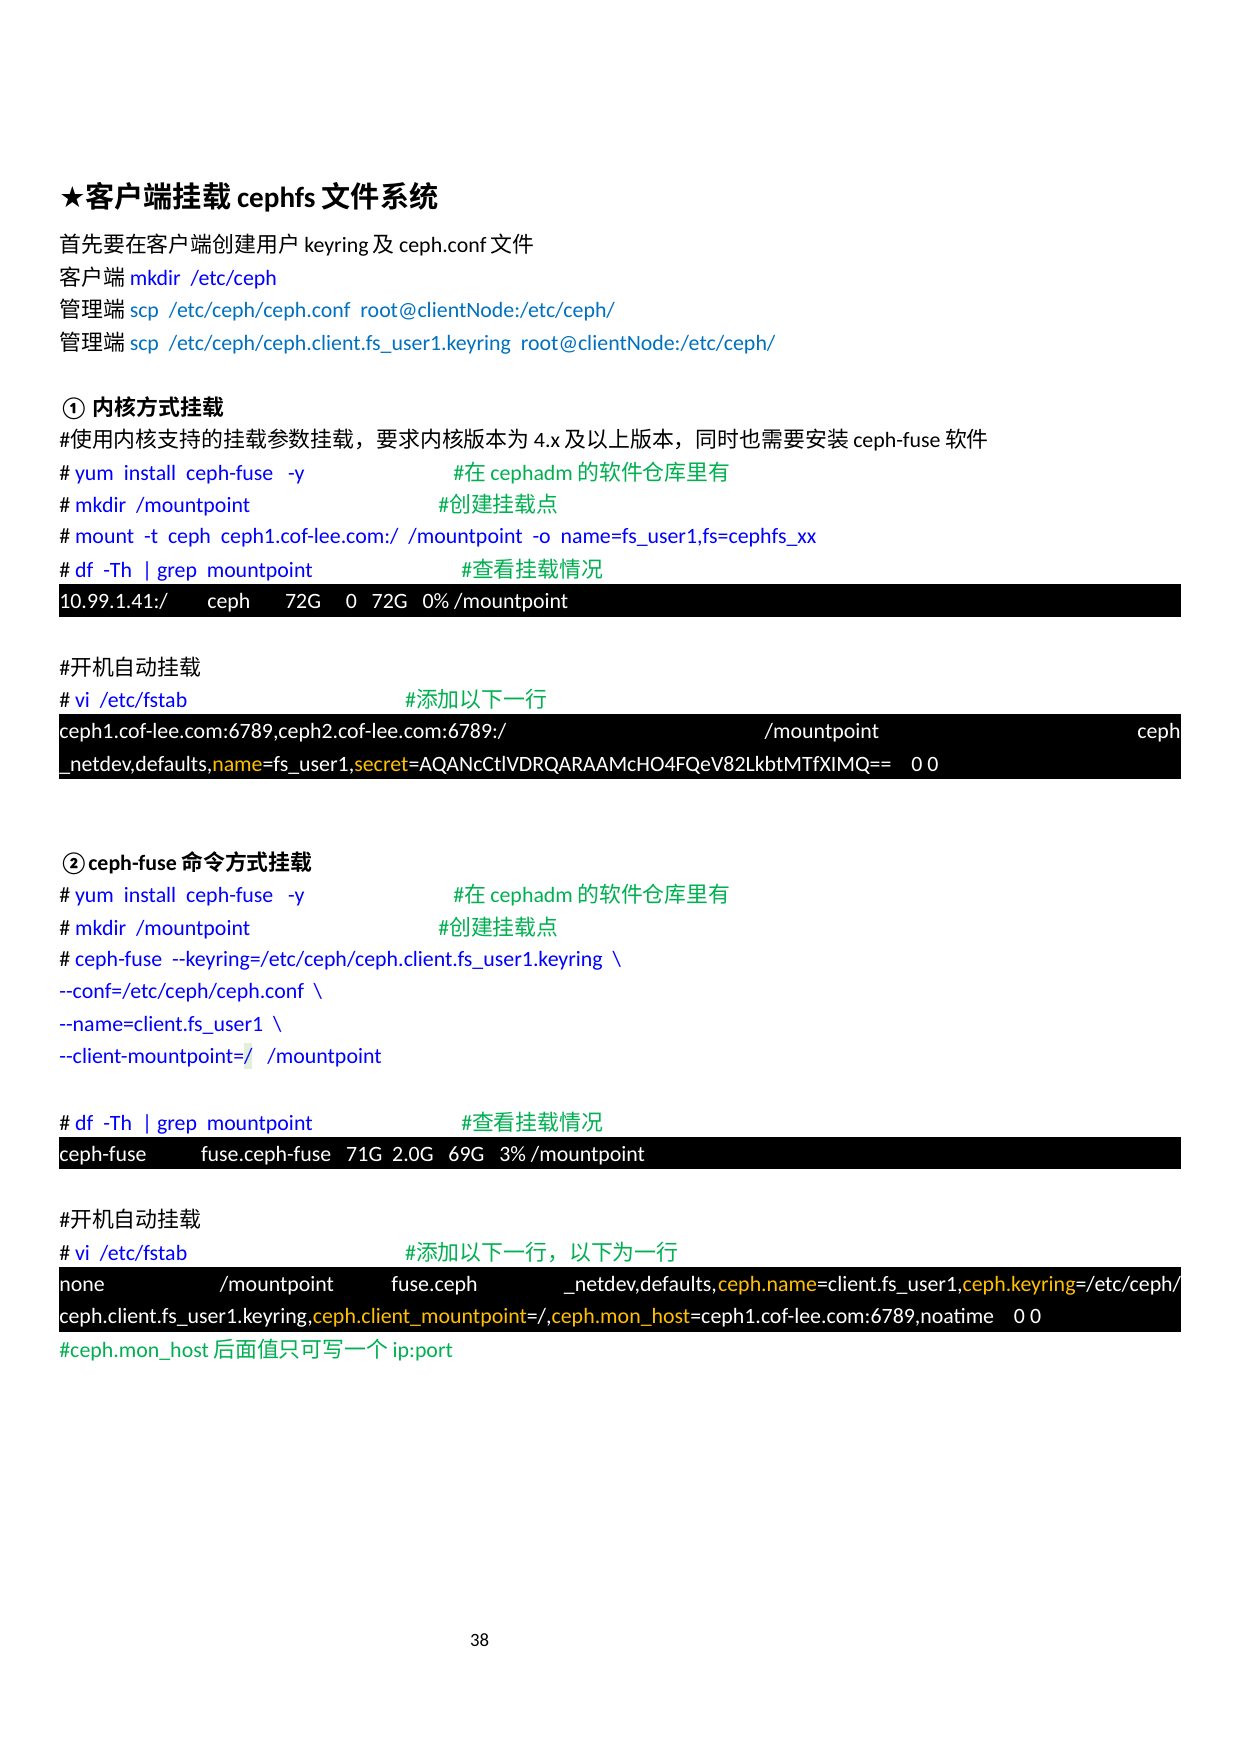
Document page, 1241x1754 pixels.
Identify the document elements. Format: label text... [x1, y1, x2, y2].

text 10.99.1.41:/ ceph 72G 0 72G 0% /mountpoint [59, 584, 1181, 617]
text # df -Th | grep mountpoint #查看挂载情况 [59, 1104, 1181, 1137]
text ★客户端挂载cephfs文件系统 [59, 162, 1181, 227]
text # vi /etc/fstab #添加以下一行，以下为一行 [59, 1234, 1181, 1267]
text # vi /etc/fstab #添加以下一行 [59, 682, 1181, 714]
text #开机自动挂载 [59, 1202, 1181, 1234]
text 管理端 scp /etc/ceph/ceph.conf root@clientNode:/etc/ceph/ [59, 292, 1181, 324]
text none /mountpoint fuse.ceph _netdev,defaults,ceph.name=client.fs_user1,ceph.keyring=/etc/ceph/ceph.client.fs_user1.keyring,ceph.client_mountpoint=/,ceph.mon_host=ceph1.cof-lee.com:6789,noatime 0 0 [59, 1267, 1181, 1332]
text # mkdir /mountpoint #创建挂载点 [59, 487, 1181, 519]
text ①内核方式挂载 [59, 389, 1181, 422]
text # mount -t ceph ceph1.cof-lee.com:/ /mountpoint -o name=fs_user1,fs=cephfs_xx [59, 519, 1181, 552]
text --client-mountpoint=/ /mountpoint [59, 1039, 1181, 1072]
text # df -Th | grep mountpoint #查看挂载情况 [59, 552, 1181, 584]
text 首先要在客户端创建用户keyring及ceph.conf文件 [59, 227, 1181, 259]
text ceph1.cof-lee.com:6789,ceph2.cof-lee.com:6789:/ /mountpoint ceph _netdev,defaults,name=fs_user1,secret=AQANcCtlVDRQARAAMcHO4FQeV82LkbtMTfXIMQ== 0 0 [59, 714, 1181, 779]
text #使用内核支持的挂载参数挂载，要求内核版本为4.x及以上版本，同时也需要安装ceph-fuse软件 [59, 422, 1181, 454]
text # yum install ceph-fuse -y #在cephadm的软件仓库里有 [59, 877, 1181, 909]
text # mkdir /mountpoint #创建挂载点 [59, 909, 1181, 942]
text ceph-fuse fuse.ceph-fuse 71G 2.0G 69G 3% /mountpoint [59, 1137, 1181, 1169]
text #开机自动挂载 [59, 649, 1181, 682]
text --conf=/etc/ceph/ceph.conf \ [59, 974, 1181, 1007]
text --name=client.fs_user1 \ [59, 1007, 1181, 1039]
text 管理端 scp /etc/ceph/ceph.client.fs_user1.keyring root@clientNode:/etc/ceph/ [59, 324, 1181, 357]
text 客户端 mkdir /etc/ceph [59, 259, 1181, 292]
text ②ceph-fuse命令方式挂载 [59, 844, 1181, 877]
text #ceph.mon_host后面值只可写一个ip:port [59, 1332, 1181, 1364]
text # ceph-fuse --keyring=/etc/ceph/ceph.client.fs_user1.keyring \ [59, 942, 1181, 974]
text # yum install ceph-fuse -y #在cephadm的软件仓库里有 [59, 454, 1181, 487]
